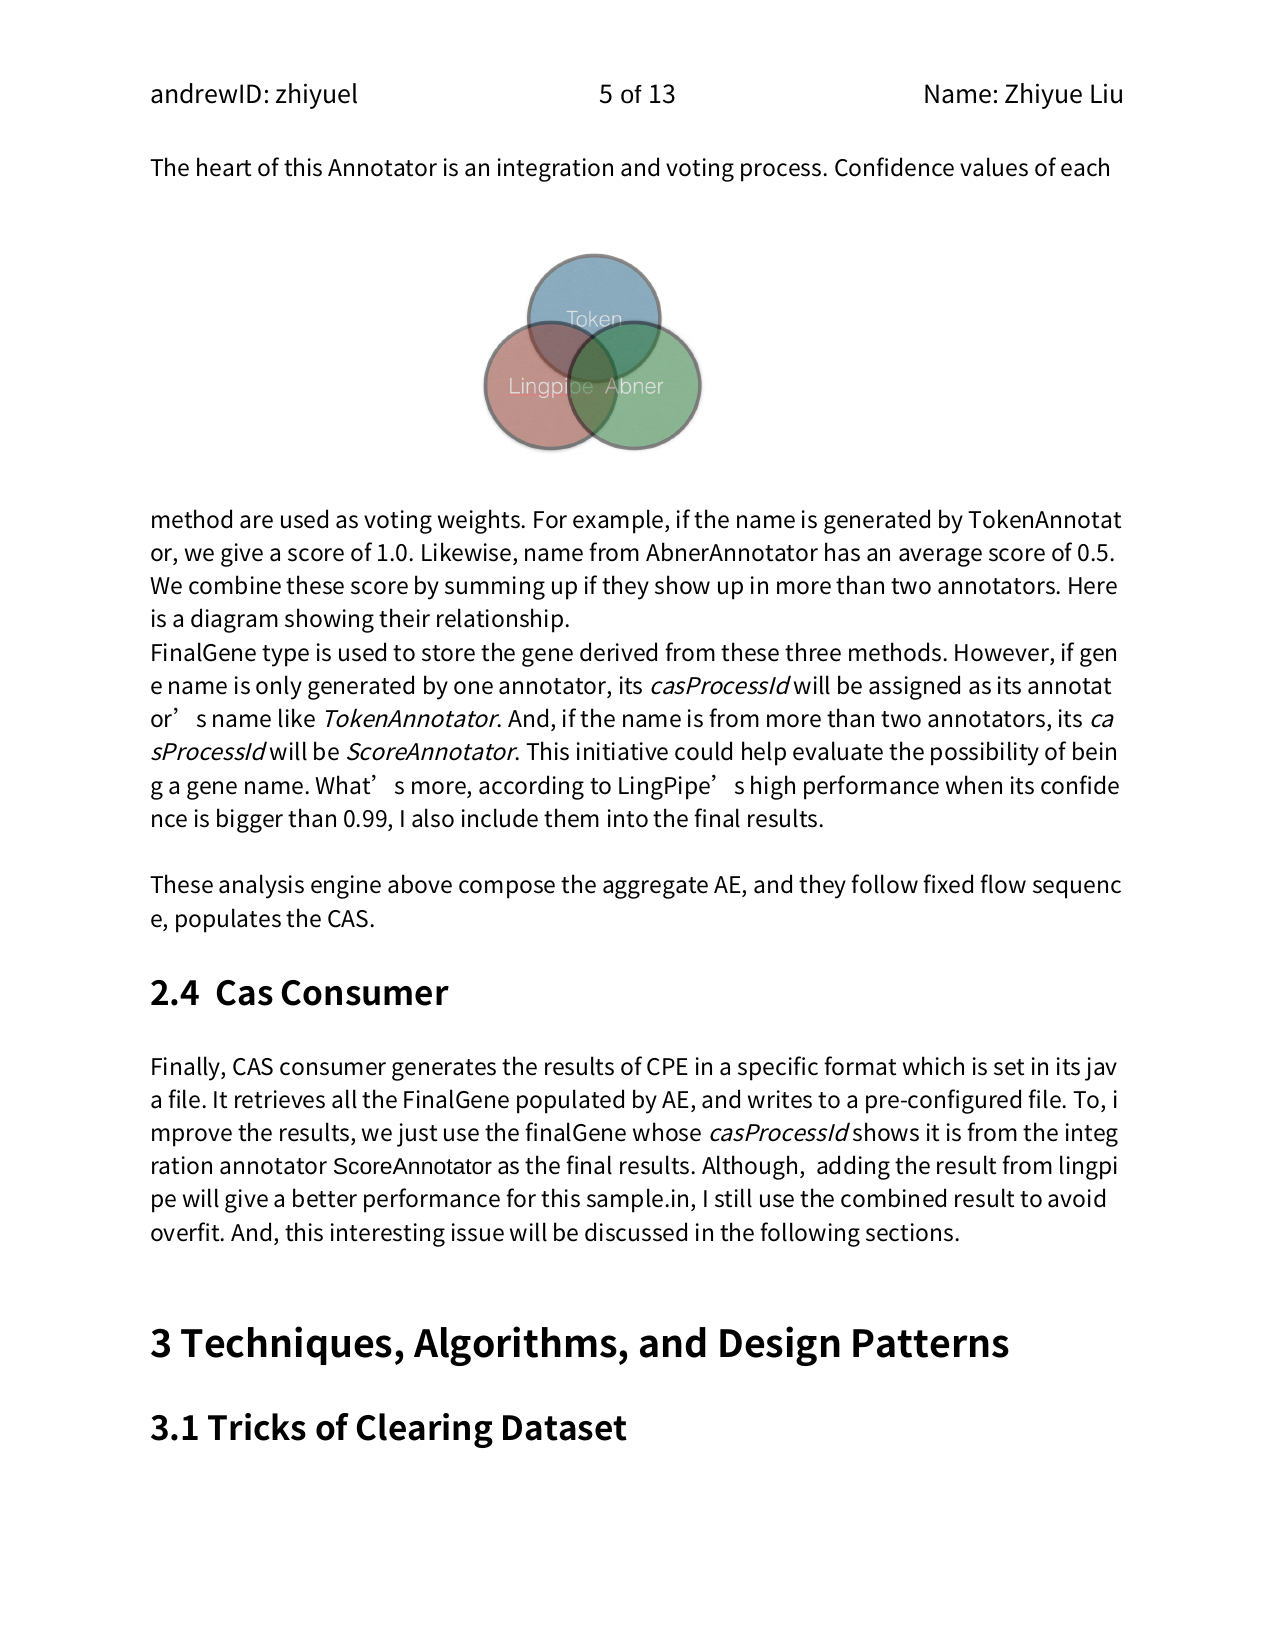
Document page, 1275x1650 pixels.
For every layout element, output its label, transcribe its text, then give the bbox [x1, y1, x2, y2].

subtitle 3 Techniques, Algorithms, and Design Patterns [150, 1314, 1125, 1368]
subtitle 2.4 Cas Consumer [150, 967, 1125, 1015]
text The heart of this Annotator is an integration and voting process. Confidence values of each method are used as voting weights. For example, if the name is generated by TokenAnnotator, we give a score of 1.0. Likewise, name from AbnerAnnotator has an average score of 0.5. We combine these score by summing up if they show up in more than two annotators. Here is a diagram showing their relationship. [150, 150, 1125, 634]
subtitle 3.1 Tricks of Clearing Dataset [150, 1402, 1125, 1450]
text These analysis engine above compose the aggregate AE, and they follow fixed flow sequence, populates the CAS. [150, 867, 1125, 934]
picture [441, 230, 759, 477]
text Finally, CAS consumer generates the results of CPE in a specific format which is set in its java file. It retrieves all the FinalGene populated by AE, and writes to a pre-configured file. To, improve the results, we just use the finalGene whose casProcessId shows it is from the integration annotator ScoreAnnotator as the final results. Although, adding the result from lingpipe will give a better performance for this sample.in, I still use the combined result to avoid overfit. And, this interesting issue will be discussed in the following sections. [150, 1048, 1125, 1248]
text FinalGene type is used to store the gene derived from these three methods. However, if gene name is only generated by one annotator, its casProcessId will be assigned as its annotator’s name like TokenAnnotator. And, if the name is from more than two annotators, its casProcessId will be ScoreAnnotator. This initiative could help evaluate the possibility of being a gene name. What’s more, according to LingPipe’s high performance when its confidence is bigger than 0.99, I also include them into the final results. [150, 634, 1125, 834]
